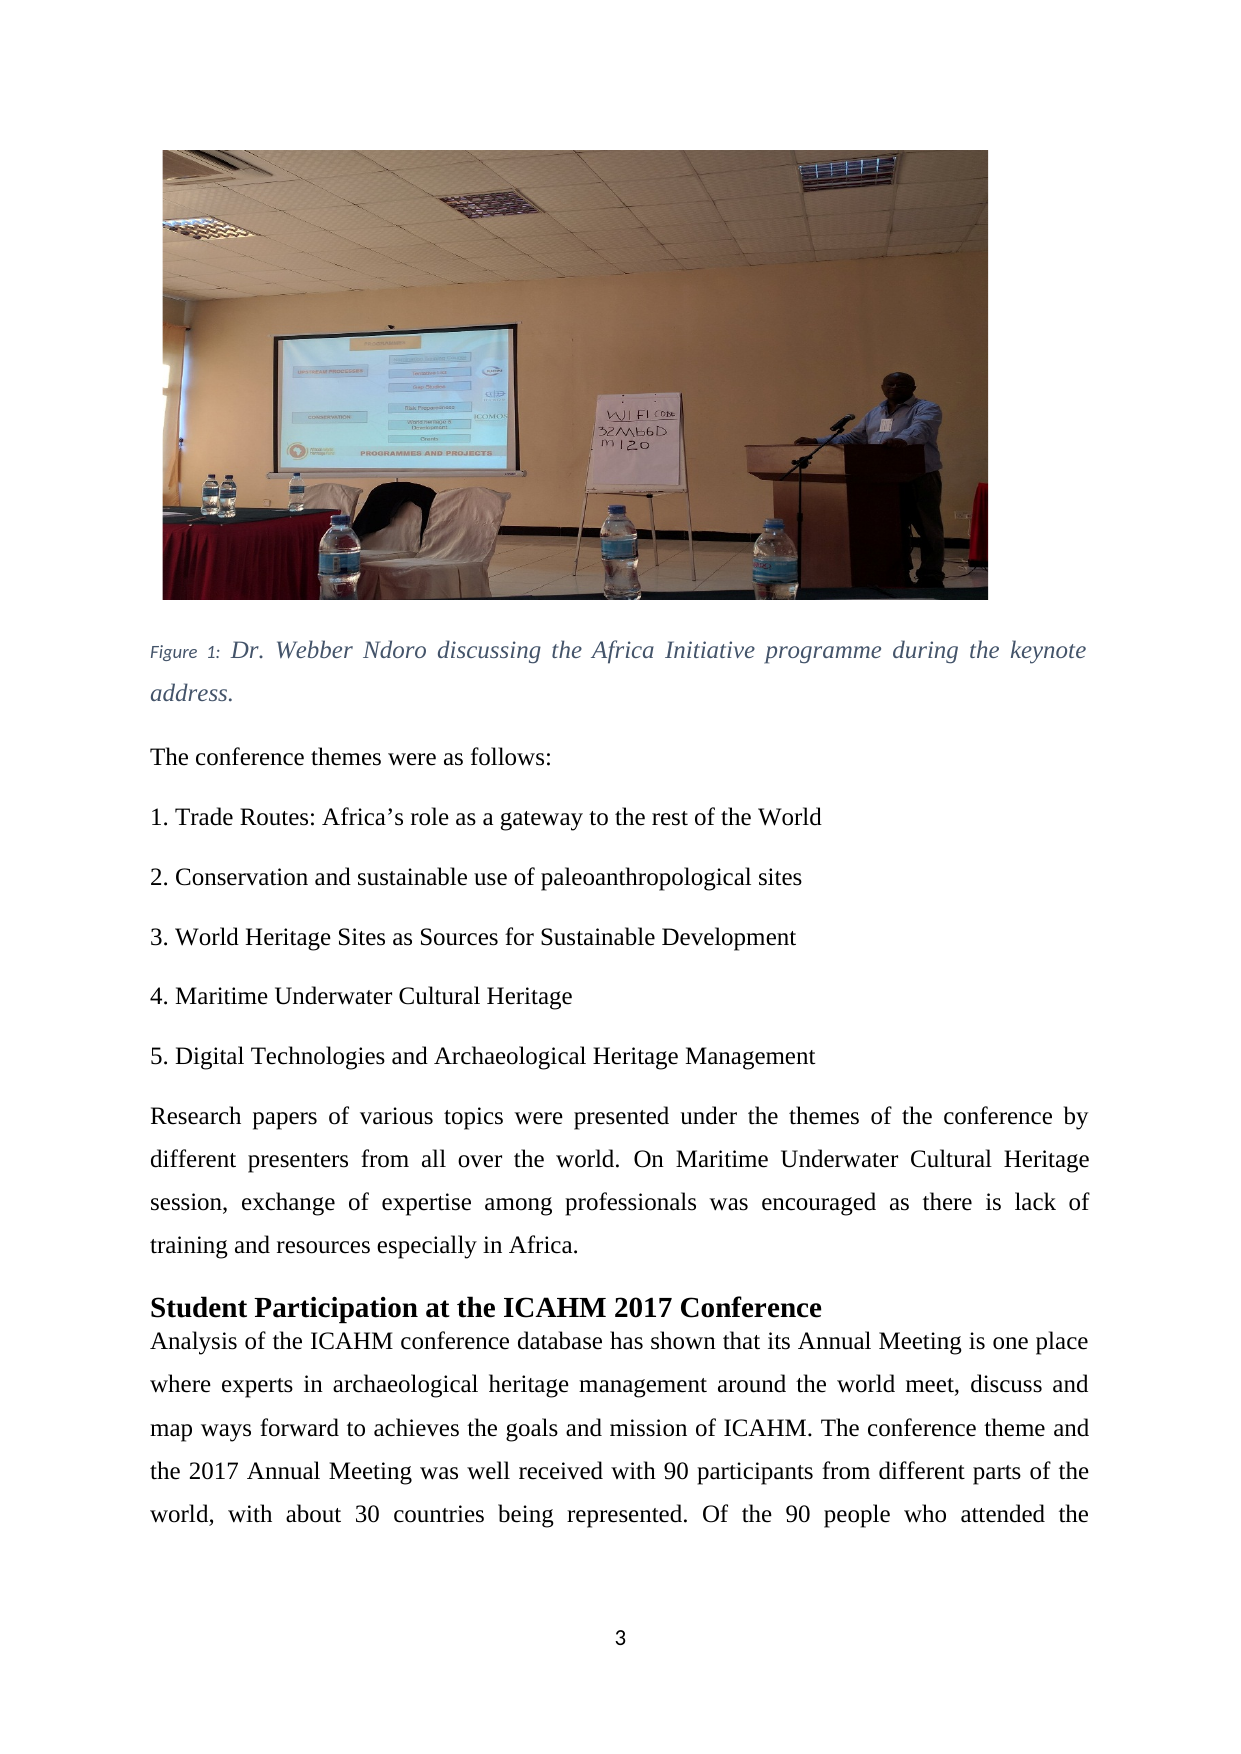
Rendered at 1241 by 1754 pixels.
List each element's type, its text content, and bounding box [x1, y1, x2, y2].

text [150, 1326, 1090, 1528]
text Research papers of various topics were presented under the themes of the conference by different presenters from all over the world. On Maritime Underwater Cultural Heritage session, exchange of expertise among professionals was encouraged as there is lack of training and resources especially in Africa. [150, 1101, 1090, 1259]
subtitle Student Participation at the ICAHM 2017 Conference [150, 1290, 1090, 1324]
text 3. World Heritage Sites as Sources for Sustainable Development [150, 922, 1090, 950]
picture [162, 150, 989, 600]
text 5. Digital Technologies and Archaeological Heritage Management [150, 1041, 1090, 1070]
text The conference themes were as follows: [150, 742, 1090, 771]
text Figure 1: Dr. Webber Ndoro discussing the Africa Initiative programme during the keynote address. [150, 635, 1090, 707]
text 4. Maritime Underwater Cultural Heritage [150, 981, 1090, 1010]
text 1. Trade Routes: Africa’s role as a gateway to the rest of the World [150, 802, 1090, 831]
text 2. Conservation and sustainable use of paleoanthropological sites [150, 862, 1090, 891]
